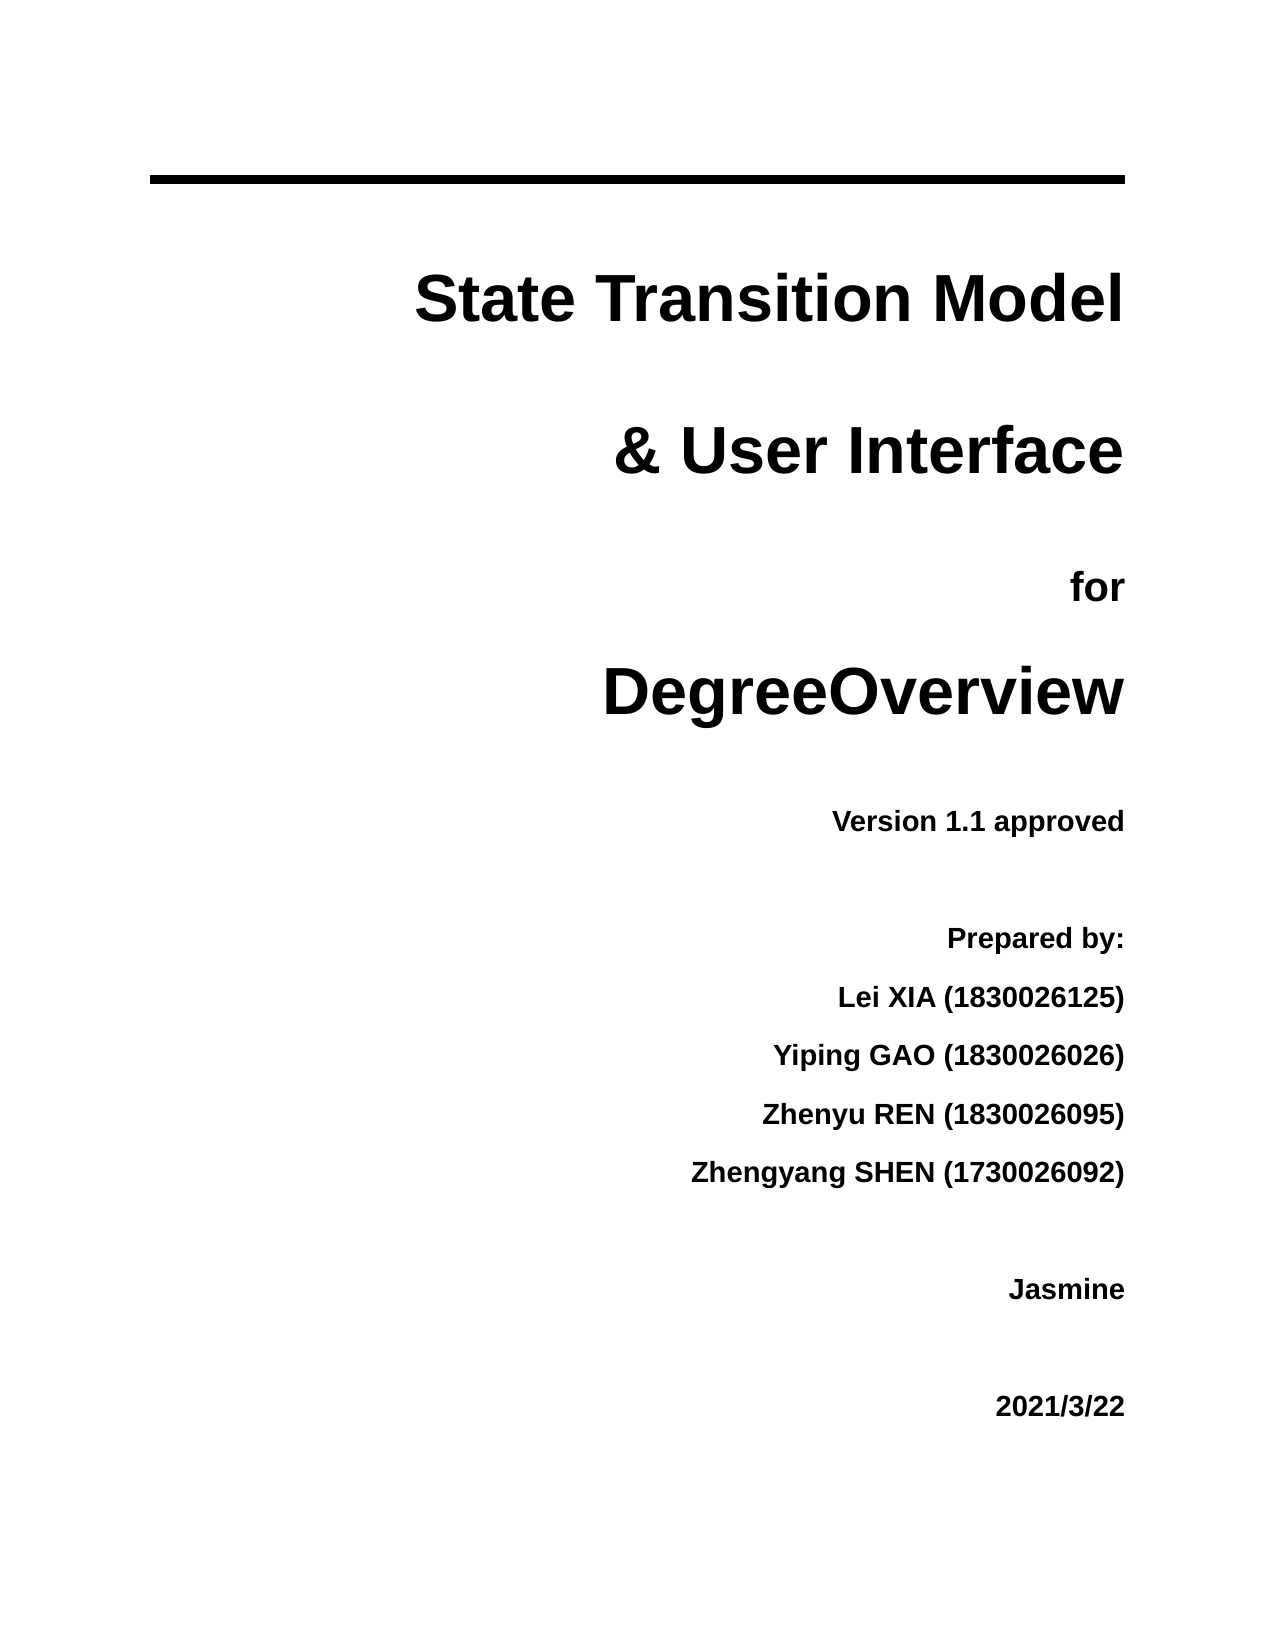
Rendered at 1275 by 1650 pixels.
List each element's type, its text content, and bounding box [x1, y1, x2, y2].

text Lei XIA (1830026125) [150, 979, 1125, 1013]
text Prepared by: [150, 921, 1125, 954]
text 2021/3/22 [150, 1389, 1125, 1423]
title & User Interface [150, 411, 1125, 488]
text Zhenyu REN (1830026095) [150, 1097, 1125, 1130]
text Jasmine [150, 1272, 1125, 1306]
title for [150, 563, 1125, 611]
text Version 1.1 approved [150, 804, 1125, 837]
text Zhengyang SHEN (1730026092) [150, 1155, 1125, 1189]
title DegreeOverview [150, 652, 1125, 729]
title State Transition Model [150, 259, 1125, 336]
text Yiping GAO (1830026026) [150, 1038, 1125, 1072]
